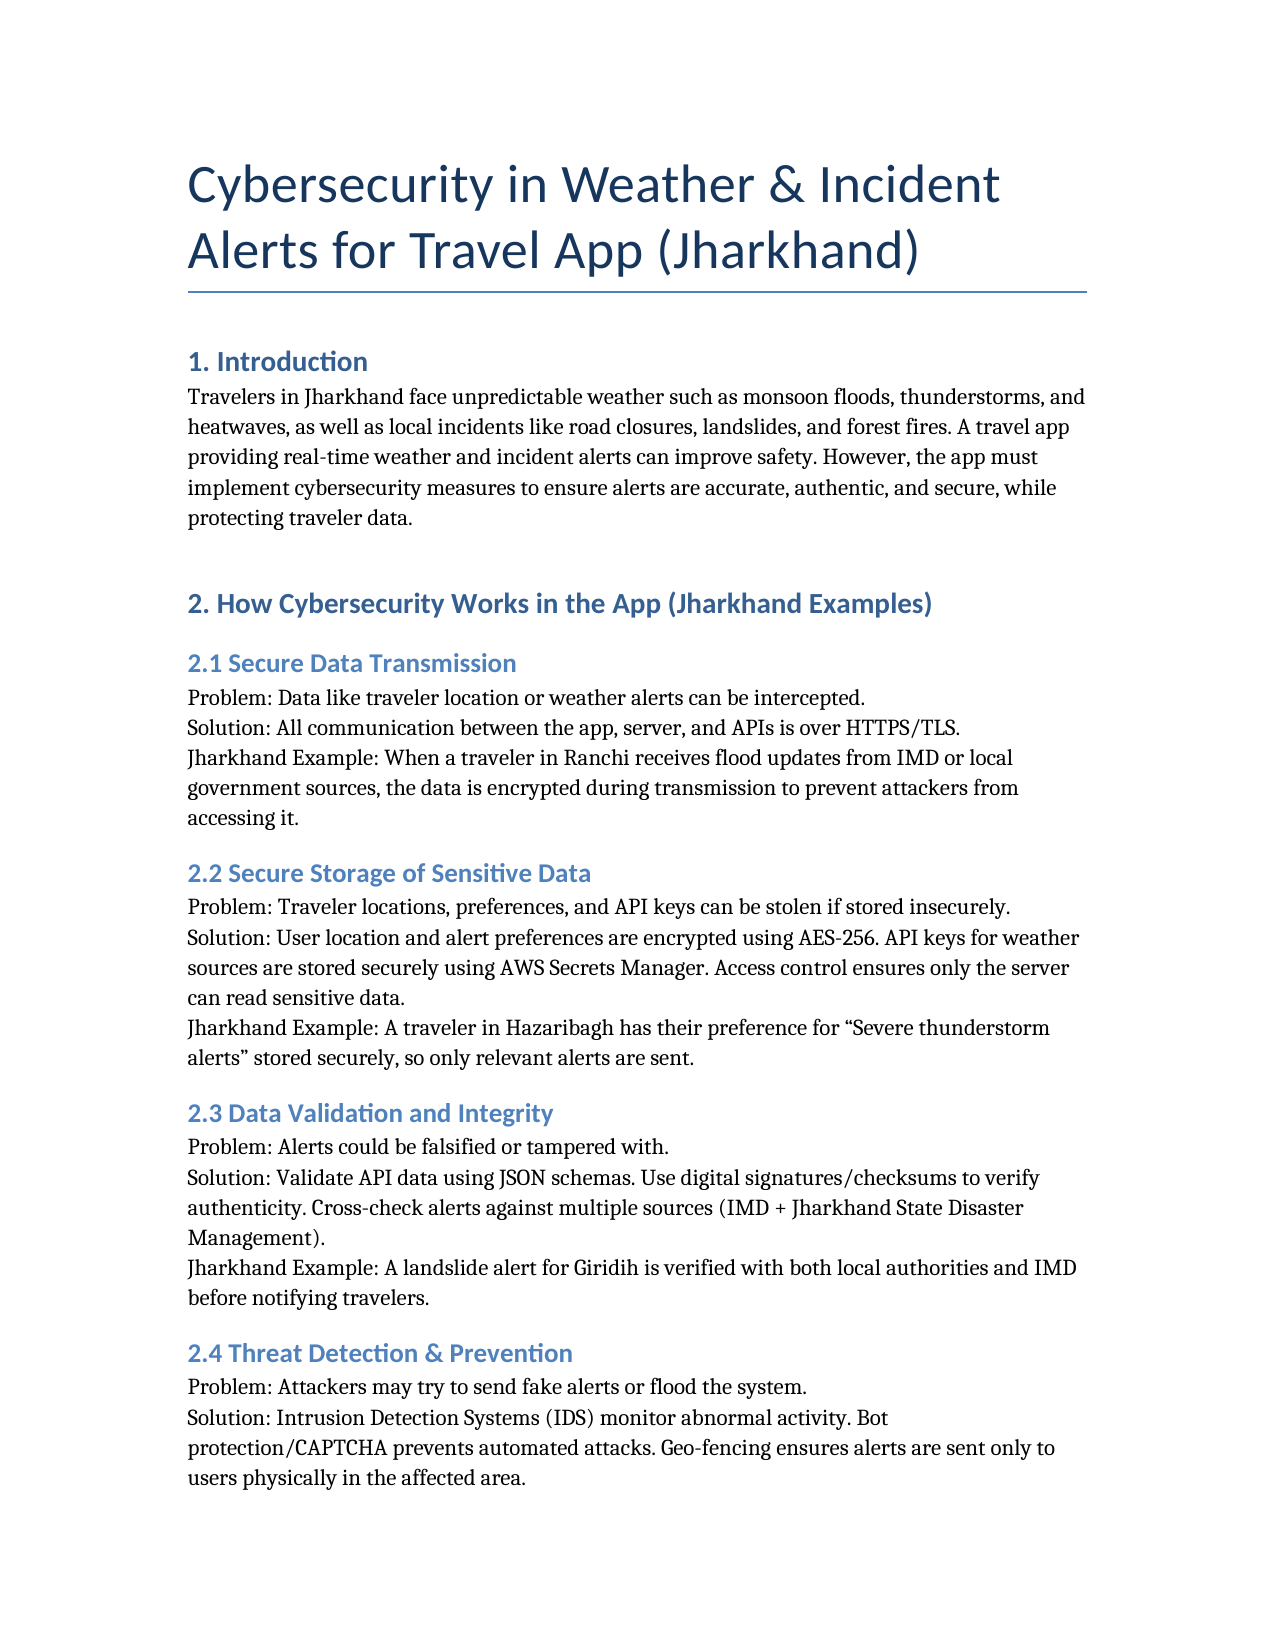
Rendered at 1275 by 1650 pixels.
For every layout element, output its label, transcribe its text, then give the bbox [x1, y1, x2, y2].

text Problem: Alerts could be falsified or tampered with. Solution: Validate API data using JSON schemas. Use digital signatures/checksums to verify authenticity. Cross-check alerts against multiple sources (IMD + Jharkhand State Disaster Management). Jharkhand Example: A landslide alert for Giridih is verified with both local authorities and IMD before notifying travelers. [187, 1134, 1087, 1312]
title Cybersecurity in Weather & Incident Alerts for Travel App (Jharkhand) [187, 150, 1087, 293]
text Travelers in Jharkhand face unpredictable weather such as monsoon floods, thunderstorms, and heatwaves, as well as local incidents like road closures, landslides, and forest fires. A travel app providing real-time weather and incident alerts can improve safety. However, the app must implement cybersecurity measures to ensure alerts are accurate, authentic, and secure, while protecting traveler data. [187, 384, 1087, 531]
text Problem: Data like traveler location or weather alerts can be intercepted. Solution: All communication between the app, server, and APIs is over HTTPS/TLS. Jharkhand Example: When a traveler in Ranchi receives flood updates from IMD or local government sources, the data is encrypted during transmission to prevent attackers from accessing it. [187, 684, 1087, 832]
subtitle 2.4 Threat Detection & Prevention [187, 1336, 1087, 1369]
subtitle 1. Introduction [187, 343, 1087, 378]
subtitle 2.1 Secure Data Transmission [187, 646, 1087, 679]
subtitle 2.2 Secure Storage of Sensitive Data [187, 856, 1087, 889]
text Problem: Traveler locations, preferences, and API keys can be stolen if stored insecurely. Solution: User location and alert preferences are encrypted using AES-256. API keys for weather sources are stored securely using AWS Secrets Manager. Access control ensures only the server can read sensitive data. Jharkhand Example: A traveler in Hazaribagh has their preference for “Severe thunderstorm alerts” stored securely, so only relevant alerts are sent. [187, 894, 1087, 1072]
subtitle 2. How Cybersecurity Works in the App (Jharkhand Examples) [187, 585, 1087, 620]
subtitle 2.3 Data Validation and Integrity [187, 1096, 1087, 1129]
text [187, 1374, 1087, 1491]
